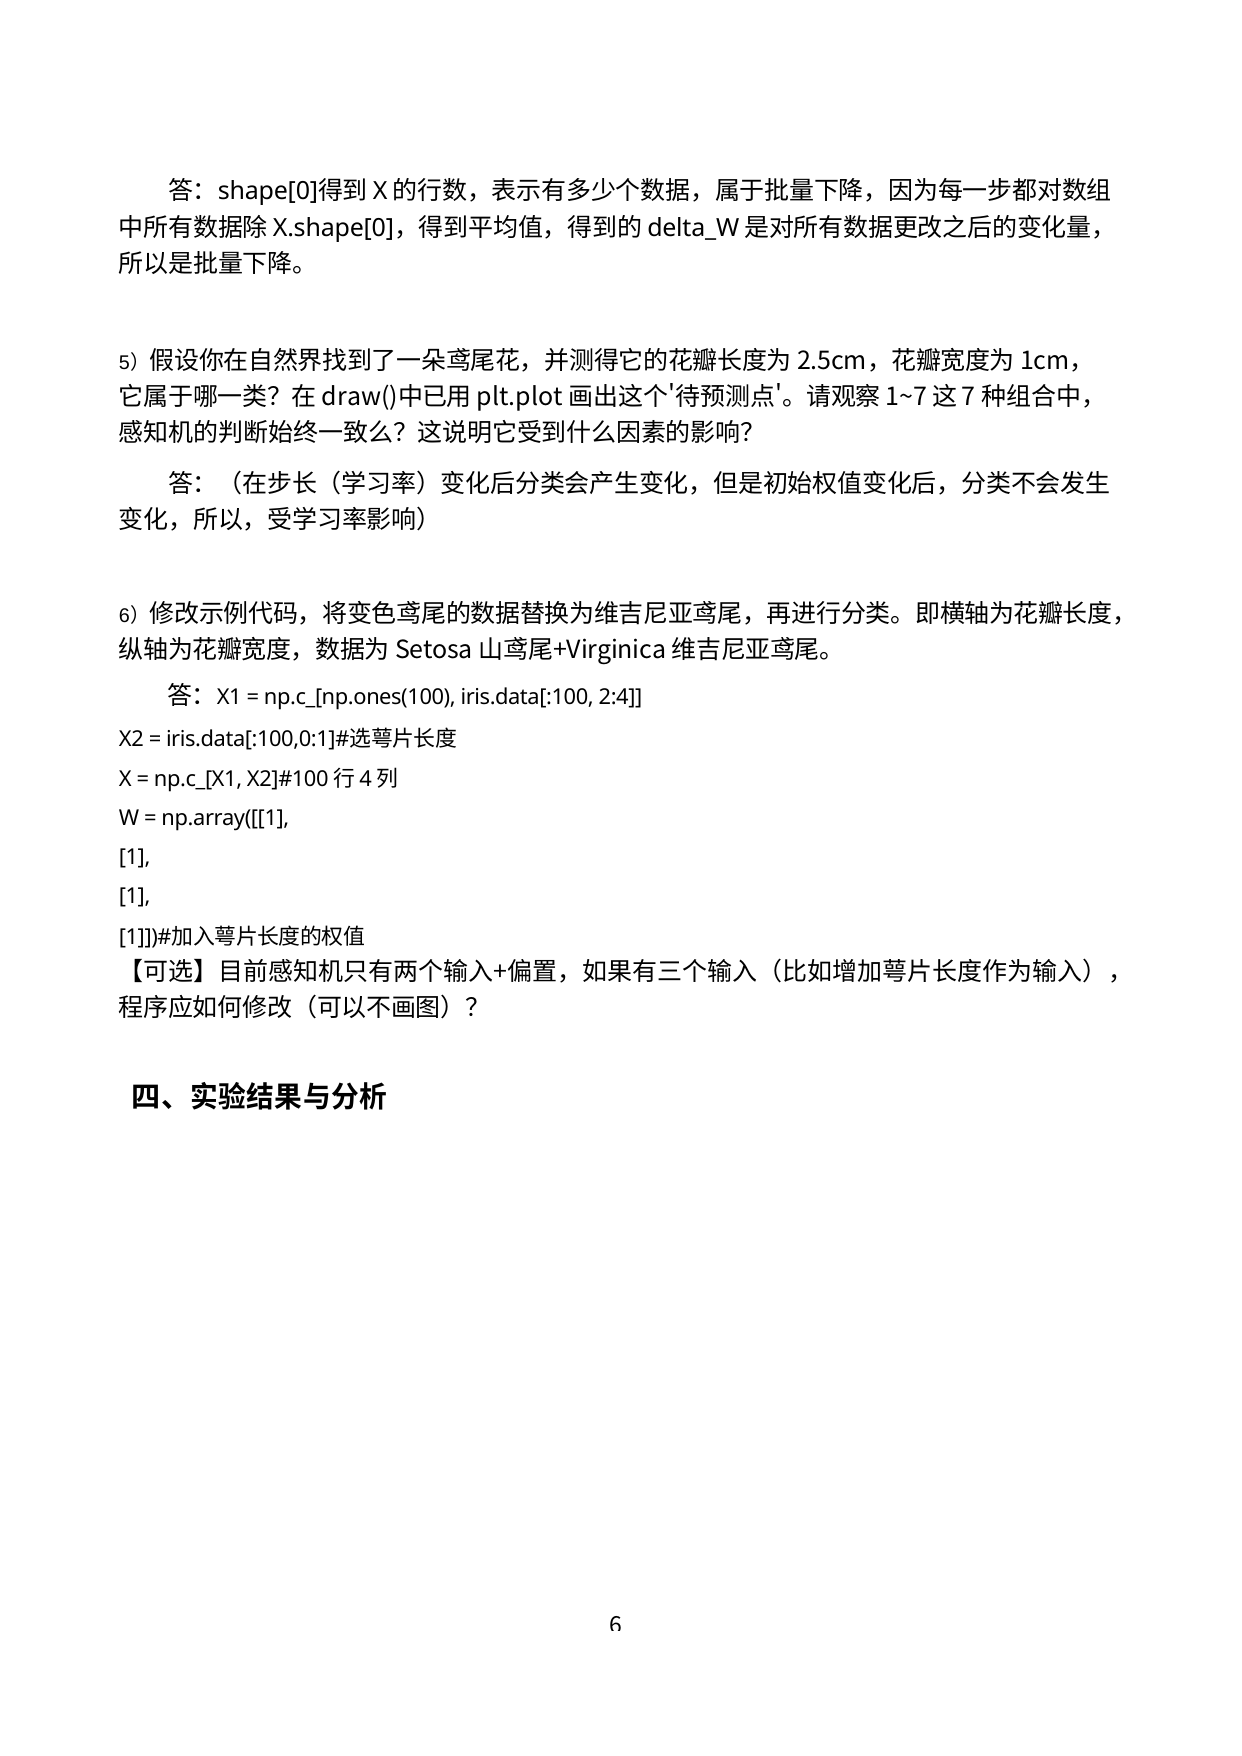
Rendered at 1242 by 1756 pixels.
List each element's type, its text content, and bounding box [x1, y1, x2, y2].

list 修改示例代码，将变色鸢尾的数据替换为维吉尼亚鸢尾，再进行分类。即横轴为花瓣长度，纵轴为花瓣宽度，数据为 Setosa 山鸢尾+Virginica 维吉尼亚鸢尾。 [119, 594, 1146, 666]
list [1]])#加入萼片长度的权值 [119, 919, 1146, 951]
list 答：shape[0]得到X的行数，表示有多少个数据，属于批量下降，因为每一步都对数组中所有数据除X.shape[0]，得到平均值，得到的delta_W是对所有数据更改之后的变化量，所以是批量下降。 [119, 171, 1113, 279]
list 实验结果与分析 [131, 1073, 1122, 1116]
text 【可选】目前感知机只有两个输入+偏置，如果有三个输入（比如增加萼片长度作为输入），程序应如何修改（可以不画图）？ [119, 951, 1146, 1023]
list [1], [119, 841, 1146, 871]
list [1], [119, 880, 1146, 910]
list W = np.array([[1], [119, 802, 1146, 832]
list 答：（在步长（学习率）变化后分类会产生变化，但是初始权值变化后，分类不会发生变化，所以，受学习率影响） [119, 464, 1113, 536]
list X2 = iris.data[:100,0:1]#选萼片长度 [119, 721, 1146, 752]
list 假设你在自然界找到了一朵鸢尾花，并测得它的花瓣长度为 2.5cm，花瓣宽度为 1cm，它属于哪一类？在 draw()中已用 plt.plot 画出这个'待预测点'。请观察 1~7 这 7 种组合中，感知机的判断始终一致么？这说明它受到什么因素的影响？ [119, 340, 1113, 449]
list X = np.c_[X1, X2]#100行4列 [119, 761, 1146, 793]
list 答：X1 = np.c_[np.ones(100), iris.data[:100, 2:4]] [119, 675, 1146, 712]
